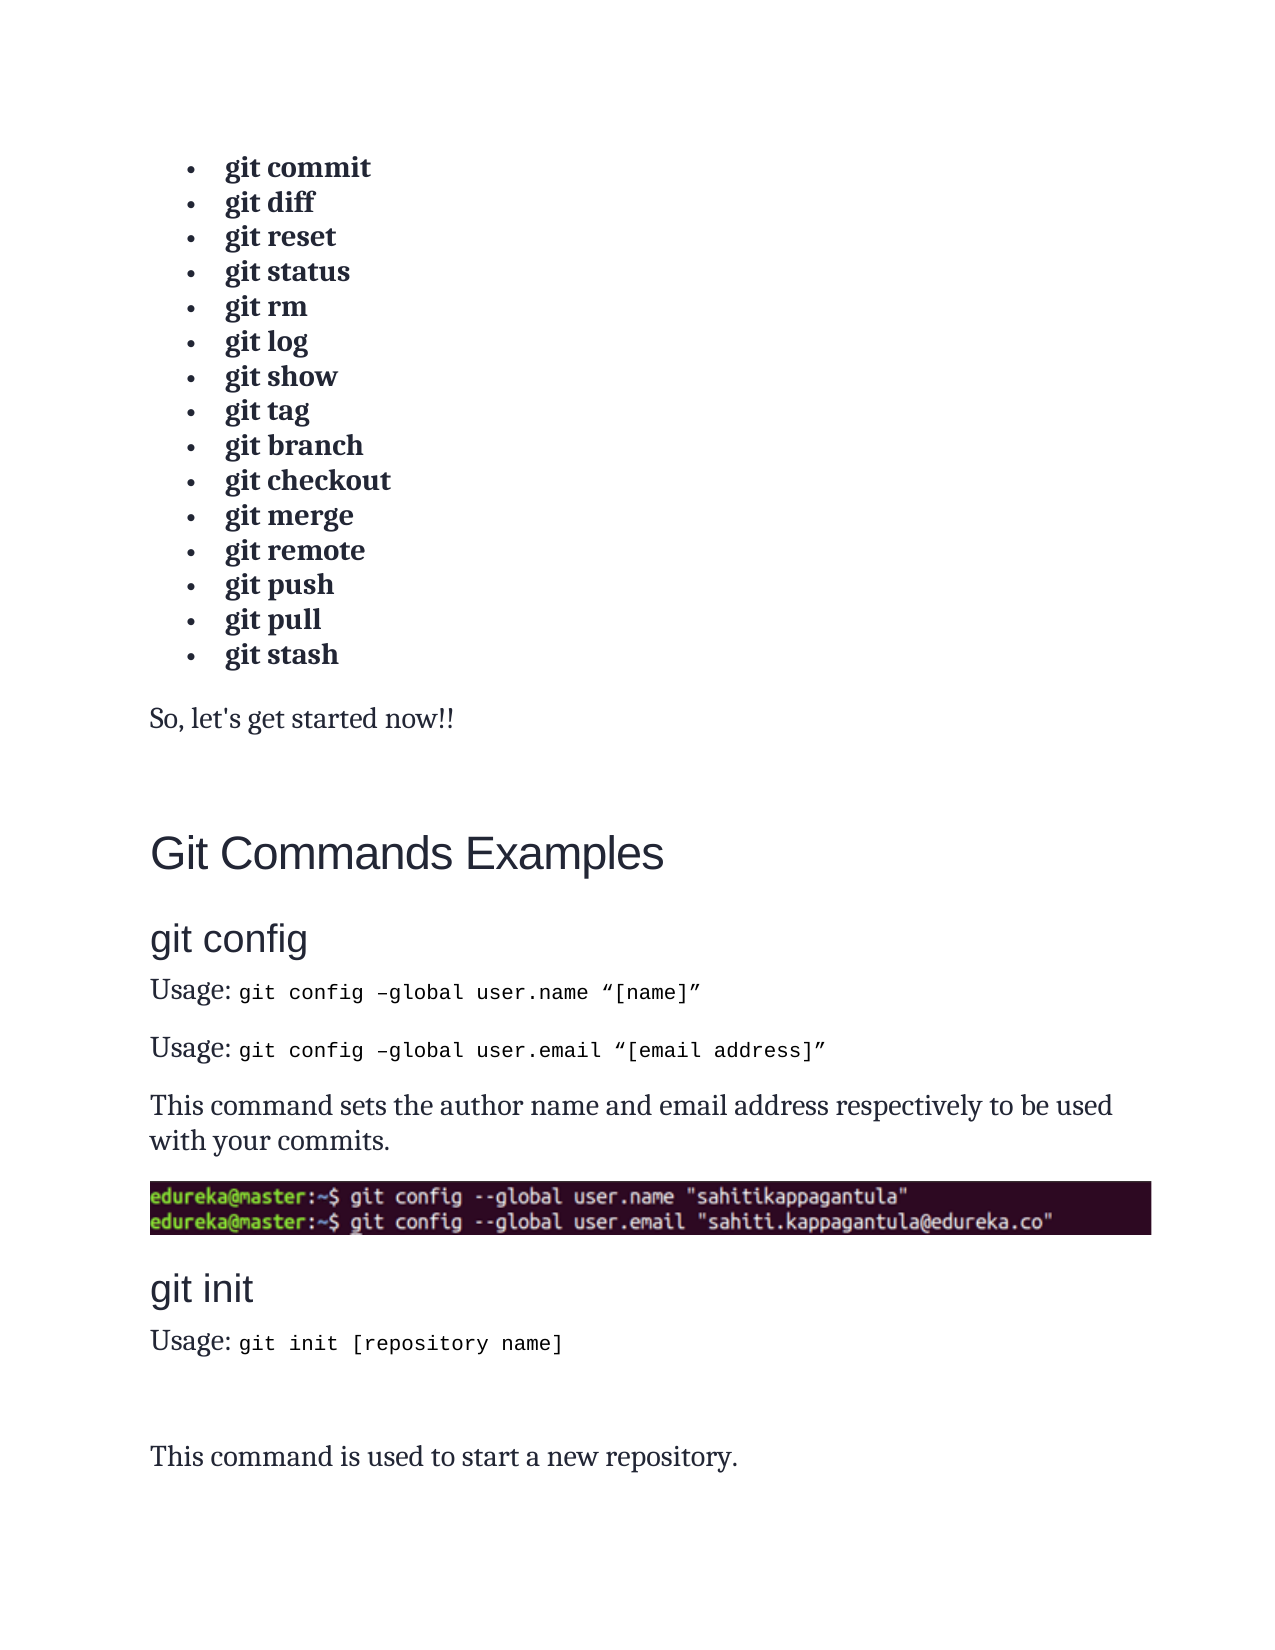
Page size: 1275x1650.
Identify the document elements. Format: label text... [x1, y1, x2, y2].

list git diff [187, 185, 1125, 219]
list git log [187, 324, 1125, 359]
list git pull [187, 602, 1125, 637]
text So, let's get started now!! [150, 701, 1125, 736]
list git branch [187, 428, 1125, 463]
list git stash [187, 637, 1125, 672]
list git remote [187, 533, 1125, 567]
subtitle Git Commands Examples [150, 825, 1125, 879]
text This command sets the author name and email address respectively to be used with your commits. [150, 1088, 1125, 1158]
text Usage: git init [repository name] [150, 1323, 1125, 1358]
text This command is used to start a new repository. [150, 1439, 1125, 1474]
list git merge [187, 498, 1125, 533]
text Usage: git config –global user.email “[email address]” [150, 1030, 1125, 1065]
list git reset [187, 219, 1125, 254]
list git checkout [187, 463, 1125, 498]
list git status [187, 254, 1125, 289]
list git tag [187, 393, 1125, 428]
picture [150, 1181, 1152, 1235]
list git push [187, 567, 1125, 602]
subtitle git config [150, 915, 1125, 960]
list git rm [187, 289, 1125, 324]
subtitle git init [150, 1266, 1125, 1311]
list git show [187, 359, 1125, 393]
list git commit [187, 150, 1125, 185]
text Usage: git config –global user.name “[name]” [150, 972, 1125, 1007]
